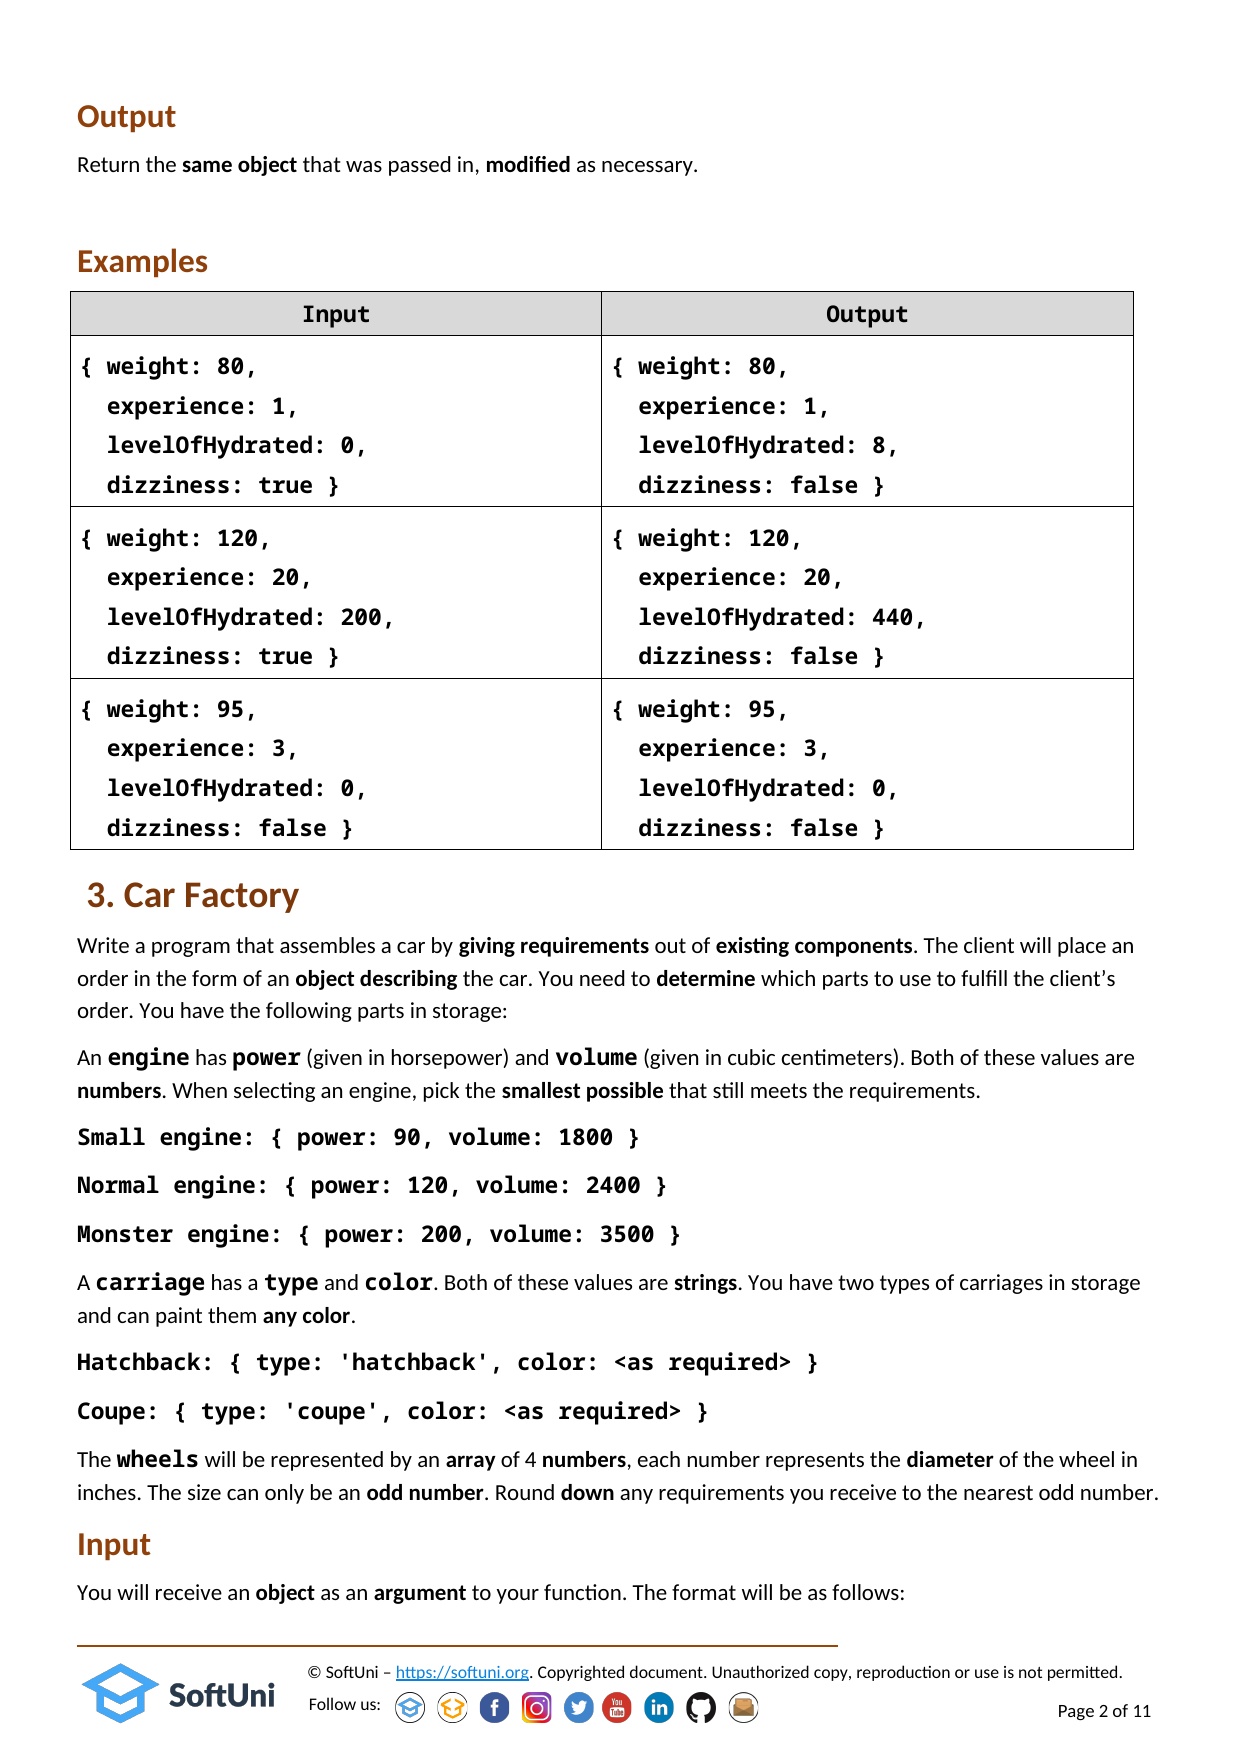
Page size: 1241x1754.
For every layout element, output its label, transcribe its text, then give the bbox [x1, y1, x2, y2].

text Monster engine: { power: 200, volume: 3500 } [77, 1218, 1163, 1249]
text The wheels will be represented by an array of 4 numbers, each number represents the diameter of the wheel in inches. The size can only be an odd number. Round down any requirements you receive to the nearest odd number. [77, 1443, 1163, 1507]
picture [644, 1714, 653, 1723]
table_cell { weight: 120, experience: 20, levelOfHydrated: 200, dizziness: true } [71, 507, 601, 677]
table_cell { weight: 80, experience: 1, levelOfHydrated: 8, dizziness: false } [602, 336, 1133, 506]
table_header Output [602, 292, 1133, 335]
picture [686, 1692, 716, 1723]
text Small engine: { power: 90, volume: 1800 } [77, 1121, 1163, 1152]
picture [644, 1692, 653, 1701]
table_cell { weight: 95, experience: 3, levelOfHydrated: 0, dizziness: false } [602, 679, 1133, 849]
text Normal engine: { power: 120, volume: 2400 } [77, 1169, 1163, 1201]
picture [437, 1692, 468, 1723]
text An engine has power (given in horsepower) and volume (given in cubic centimeters). Both of these values are numbers. When selecting an engine, pick the smallest possible that still meets the requirements. [77, 1041, 1163, 1104]
subtitle Car Factory [86, 871, 1163, 916]
text Write a program that assembles a car by giving requirements out of existing components. The client will place an order in the form of an object describing the car. You need to determine which parts to use to fulfill the client’s order. You have the following parts in storage: [77, 932, 1163, 1024]
text A carriage has a type and color. Both of these values are strings. You have two types of carriages in storage and can paint them any color. [77, 1266, 1163, 1329]
picture [665, 1692, 674, 1701]
table_header Input [71, 292, 601, 335]
table_cell { weight: 120, experience: 20, levelOfHydrated: 440, dizziness: false } [602, 507, 1133, 677]
text You will receive an object as an argument to your function. The format will be as follows: [77, 1578, 1163, 1606]
subtitle Input [77, 1523, 1163, 1564]
picture [522, 1692, 552, 1723]
text Return the same object that was passed in, modified as necessary. [77, 151, 1163, 178]
picture [602, 1692, 632, 1723]
table_cell { weight: 80, experience: 1, levelOfHydrated: 0, dizziness: true } [71, 336, 601, 506]
picture [75, 1658, 281, 1729]
text Coupe: { type: 'coupe', color: <as required> } [77, 1395, 1163, 1426]
subtitle Output [77, 95, 1163, 136]
picture [665, 1714, 674, 1723]
subtitle Examples [77, 240, 1163, 281]
picture [658, 1705, 667, 1714]
text Hatchback: { type: 'hatchback', color: <as required> } [77, 1346, 1163, 1377]
picture [564, 1692, 594, 1723]
picture [728, 1692, 759, 1723]
table_cell { weight: 95, experience: 3, levelOfHydrated: 0, dizziness: false } [71, 679, 601, 849]
picture [479, 1692, 510, 1723]
picture [395, 1692, 425, 1723]
